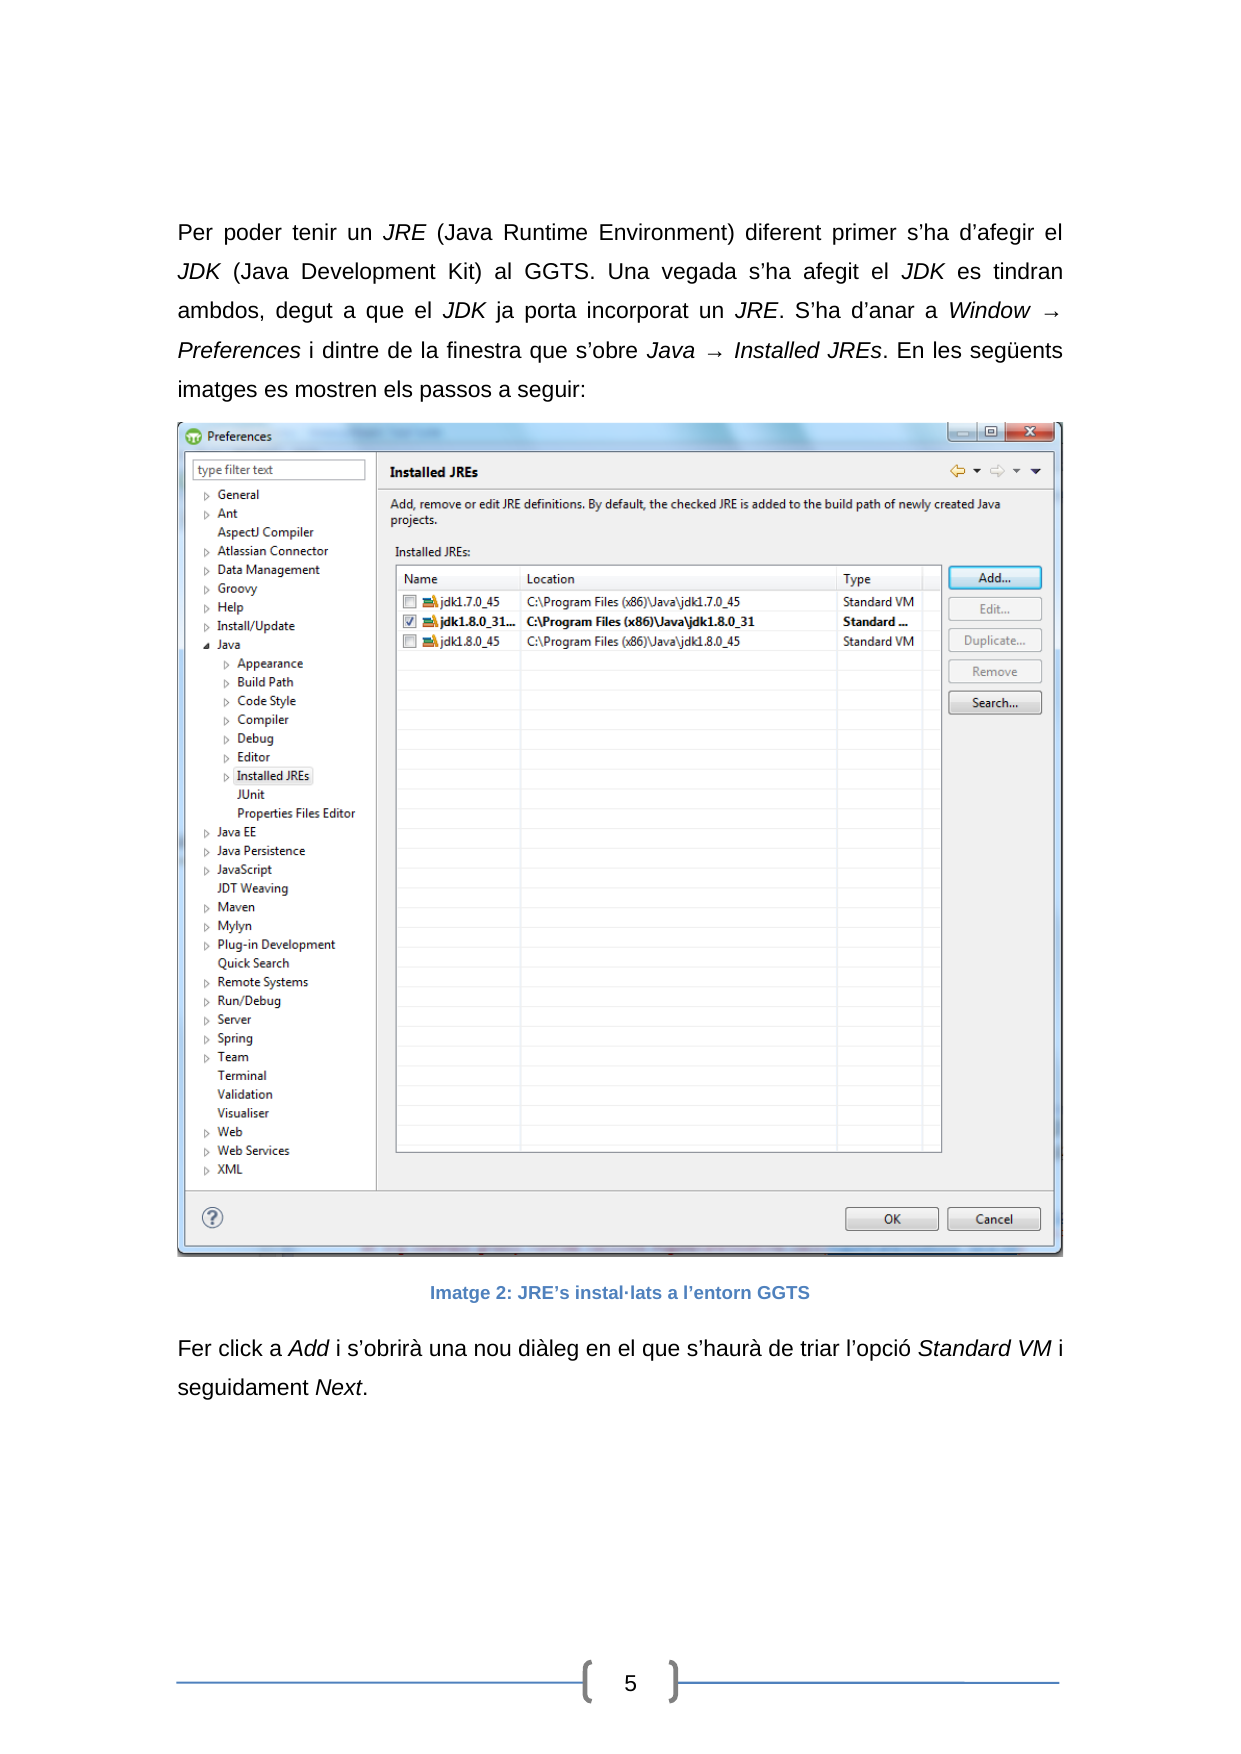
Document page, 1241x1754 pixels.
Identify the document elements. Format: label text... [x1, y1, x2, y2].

text Fer click a Add i s’obrirà una nou diàleg en el que s’haurà de triar l’opció Standard VM i seguidament Next. [177, 1335, 1063, 1401]
text Per poder tenir un JRE (Java Runtime Environment) diferent primer s’ha d’afegir el JDK (Java Development Kit) al GGTS. Una vegada s’ha afegit el JDK es tindran ambdos, degut a que el JDK ja porta incorporat un JRE. S’ha d’anar a Window → Preferences i dintre de la finestra que s’obre Java → Installed JREs. En les següents imatges es mostren els passos a seguir: [177, 218, 1063, 403]
picture [177, 422, 1064, 1257]
